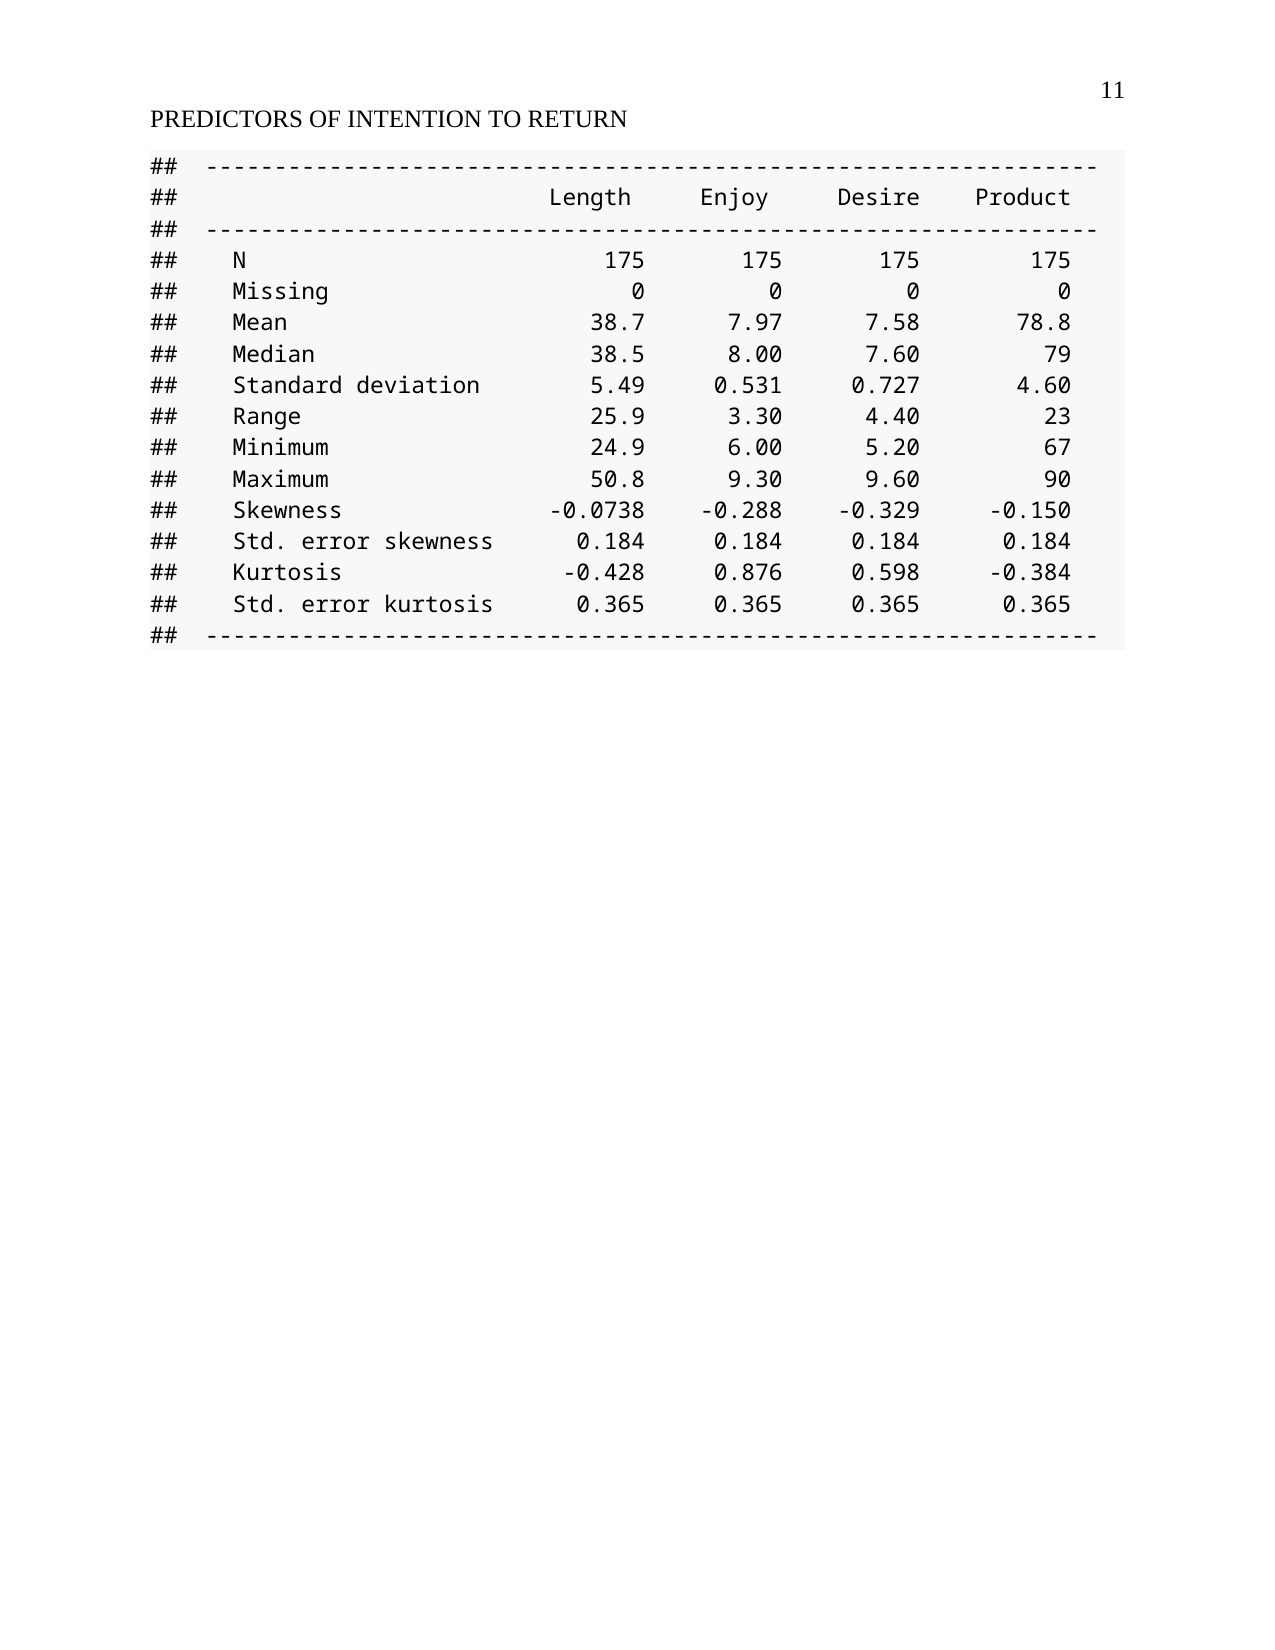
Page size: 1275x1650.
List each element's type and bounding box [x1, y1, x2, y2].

text [150, 150, 1125, 650]
